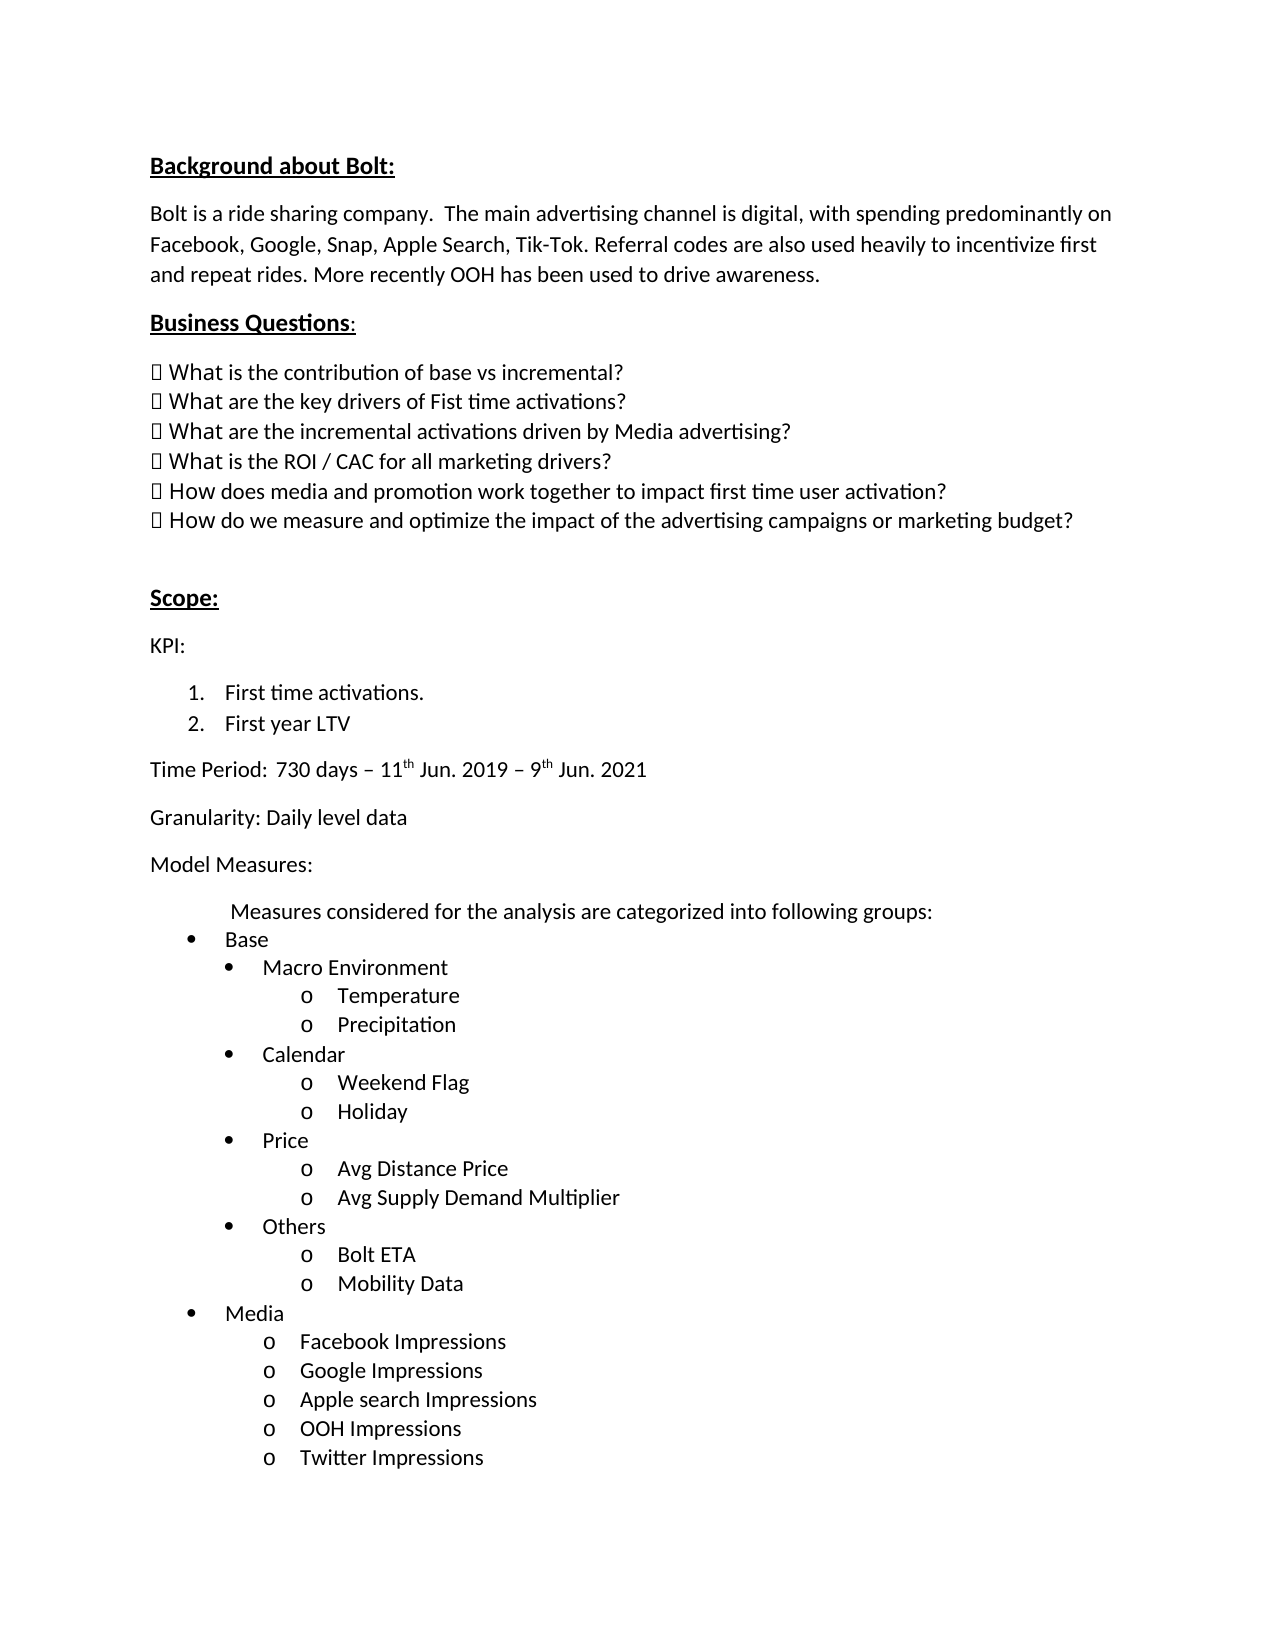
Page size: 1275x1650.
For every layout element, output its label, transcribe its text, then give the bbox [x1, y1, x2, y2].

list Media [187, 1299, 1125, 1327]
list Weekend Flag [300, 1068, 1125, 1097]
text  What are the key drivers of Fist time activations? [150, 386, 1125, 416]
list Price [225, 1126, 1125, 1154]
text KPI: [150, 632, 1125, 660]
list Facebook Impressions [262, 1327, 1125, 1356]
list Google Impressions [262, 1356, 1125, 1385]
text Bolt is a ride sharing company. The main advertising channel is digital, with spending predominantly on Facebook, Google, Snap, Apple Search, Tik-Tok. Referral codes are also used heavily to incentivize first and repeat rides. More recently OOH has been used to drive awareness. [150, 199, 1125, 288]
list Apple search Impressions [262, 1385, 1125, 1414]
list Others [225, 1212, 1125, 1240]
list First year LTV [187, 709, 1125, 737]
list Macro Environment [225, 953, 1125, 981]
text  What are the incremental activations driven by Media advertising? [150, 416, 1125, 446]
list Temperature [300, 981, 1125, 1011]
text Time Period: 730 days – 11th Jun. 2019 – 9th Jun. 2021 [150, 756, 1125, 784]
list Twitter Impressions [262, 1443, 1125, 1473]
text Background about Bolt: [150, 150, 1125, 181]
list Avg Distance Price [300, 1154, 1125, 1183]
list Bolt ETA [300, 1240, 1125, 1269]
list Holiday [300, 1097, 1125, 1126]
list Precipitation [300, 1011, 1125, 1040]
text  What is the ROI / CAC for all marketing drivers? [150, 446, 1125, 476]
text Scope: [150, 582, 1125, 613]
list OOH Impressions [262, 1414, 1125, 1443]
list Mobility Data [300, 1269, 1125, 1299]
text Granularity: Daily level data [150, 803, 1125, 832]
text  How do we measure and optimize the impact of the advertising campaigns or marketing budget? [150, 505, 1125, 535]
list Avg Supply Demand Multiplier [300, 1183, 1125, 1212]
list Base [187, 925, 1125, 953]
text Model Measures: [150, 850, 1125, 878]
text  How does media and promotion work together to impact first time user activation? [150, 476, 1125, 505]
text Business Questions: [150, 307, 1125, 337]
text Measures considered for the analysis are categorized into following groups: [225, 897, 1125, 925]
list First time activations. [187, 678, 1125, 707]
list Calendar [225, 1040, 1125, 1068]
text  What is the contribution of base vs incremental? [150, 356, 1125, 386]
